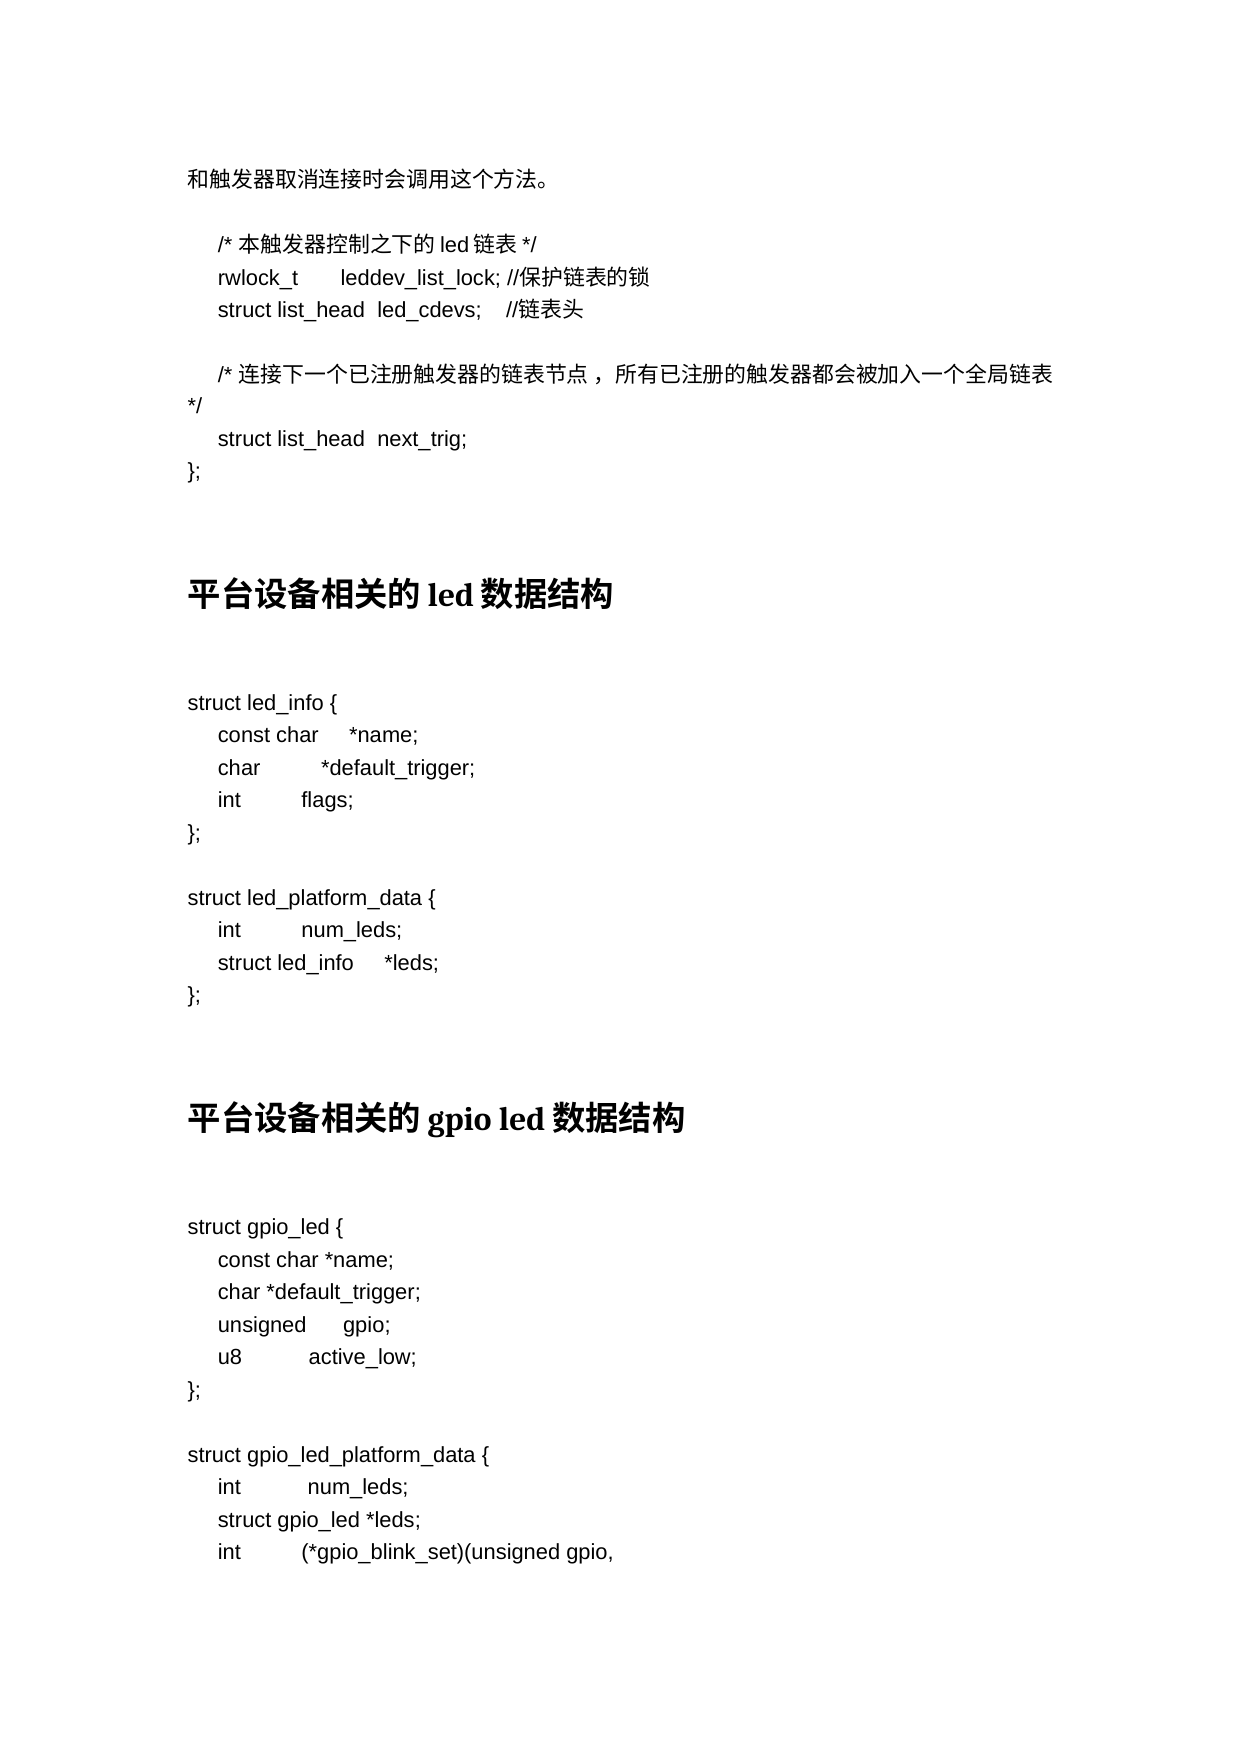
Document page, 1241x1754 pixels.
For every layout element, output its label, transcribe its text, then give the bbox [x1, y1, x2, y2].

subtitle 平台设备相关的gpio led数据结构 [187, 1083, 1053, 1148]
text struct led_info { const char *name; char *default_trigger; int flags; }; struct led_platform_data { int num_leds; struct led_info *leds; }; [187, 686, 1053, 1011]
subtitle 平台设备相关的led数据结构 [187, 559, 1053, 624]
